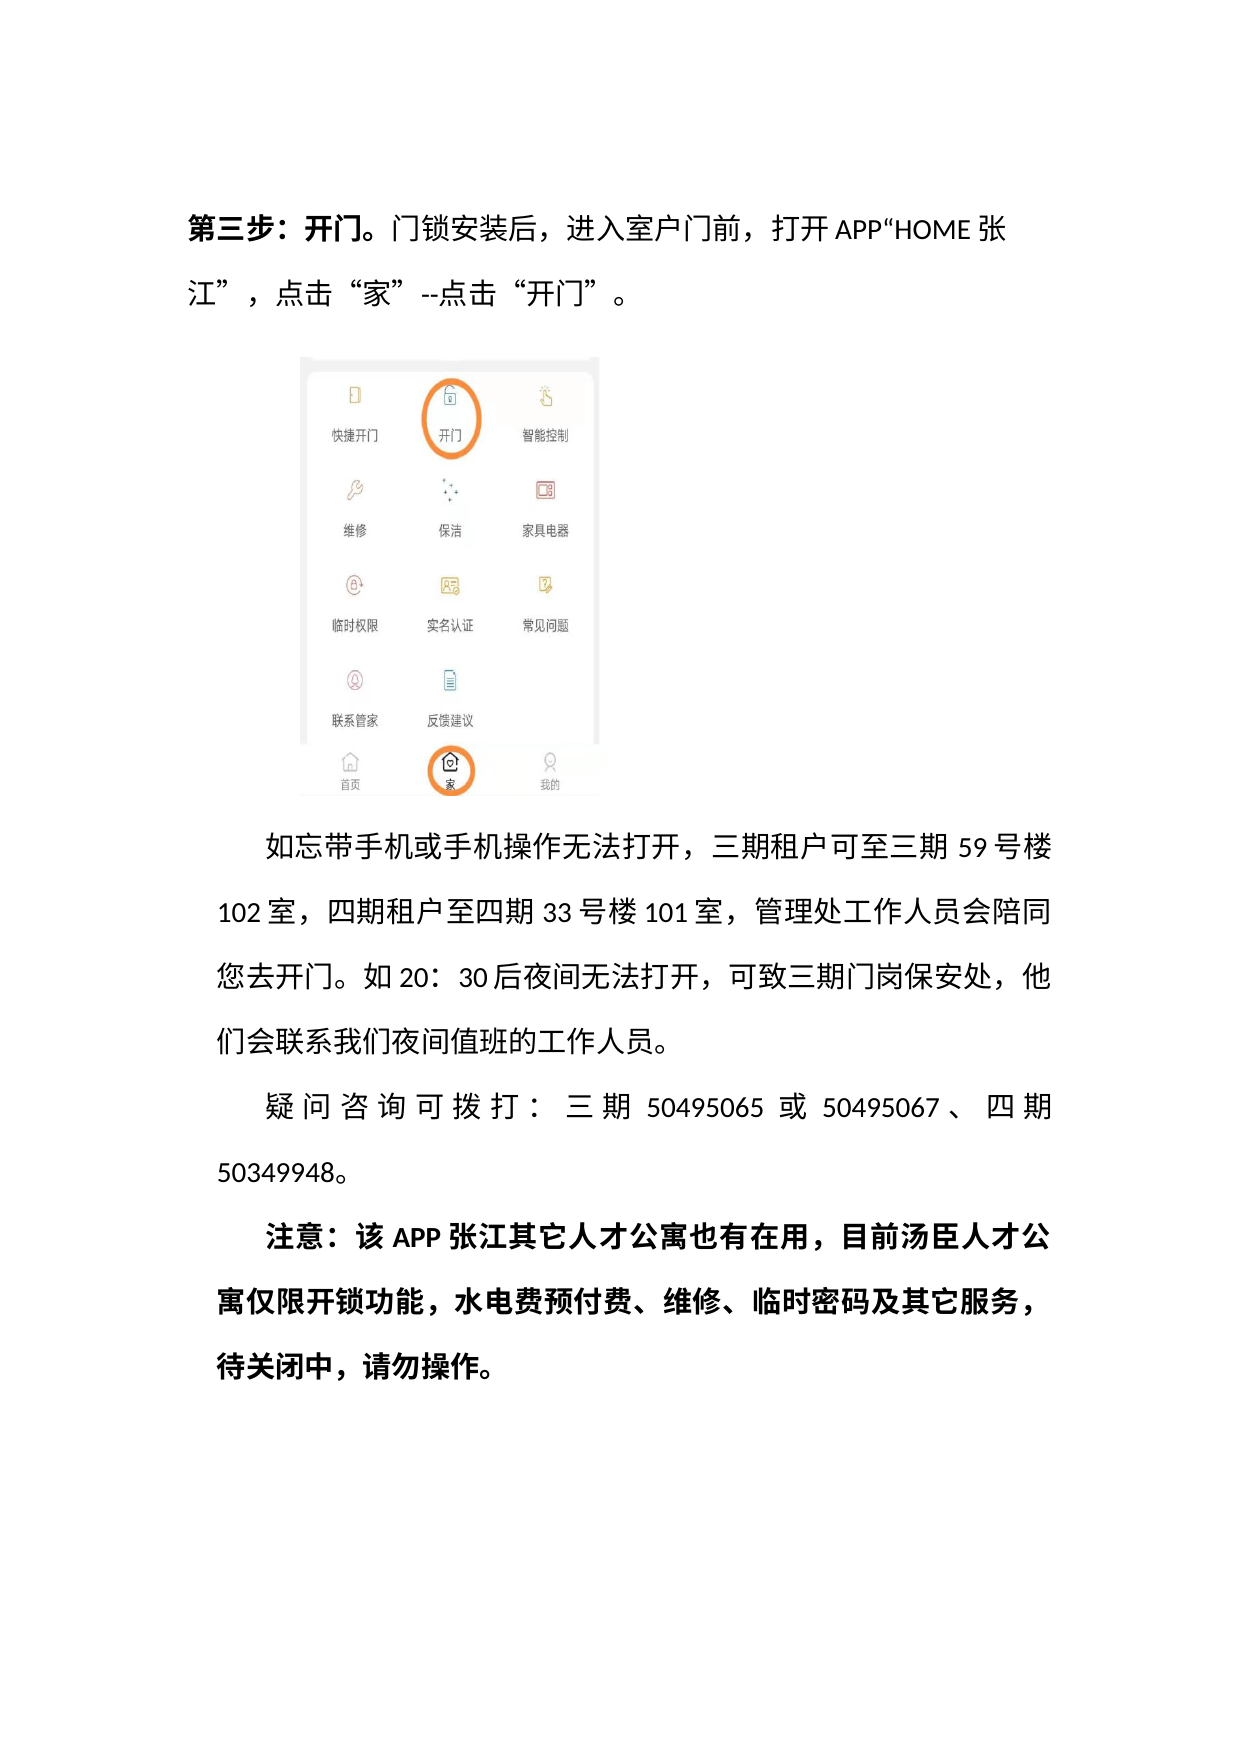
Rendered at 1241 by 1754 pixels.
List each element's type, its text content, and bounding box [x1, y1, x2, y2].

picture [300, 357, 600, 796]
text 疑问咨询可拨打：三期50495065或50495067、四期50349948。 [217, 1072, 1053, 1202]
list 第三步：开门。门锁安装后，进入室户门前，打开APP“HOME张江”，点击“家”--点击“开门”。 [187, 194, 1053, 324]
text 注意：该APP张江其它人才公寓也有在用，目前汤臣人才公寓仅限开锁功能，水电费预付费、维修、临时密码及其它服务，待关闭中，请勿操作。 [217, 1202, 1053, 1397]
text 如忘带手机或手机操作无法打开，三期租户可至三期59号楼102室，四期租户至四期33号楼101室，管理处工作人员会陪同您去开门。如20：30后夜间无法打开，可致三期门岗保安处，他们会联系我们夜间值班的工作人员。 [217, 812, 1053, 1072]
